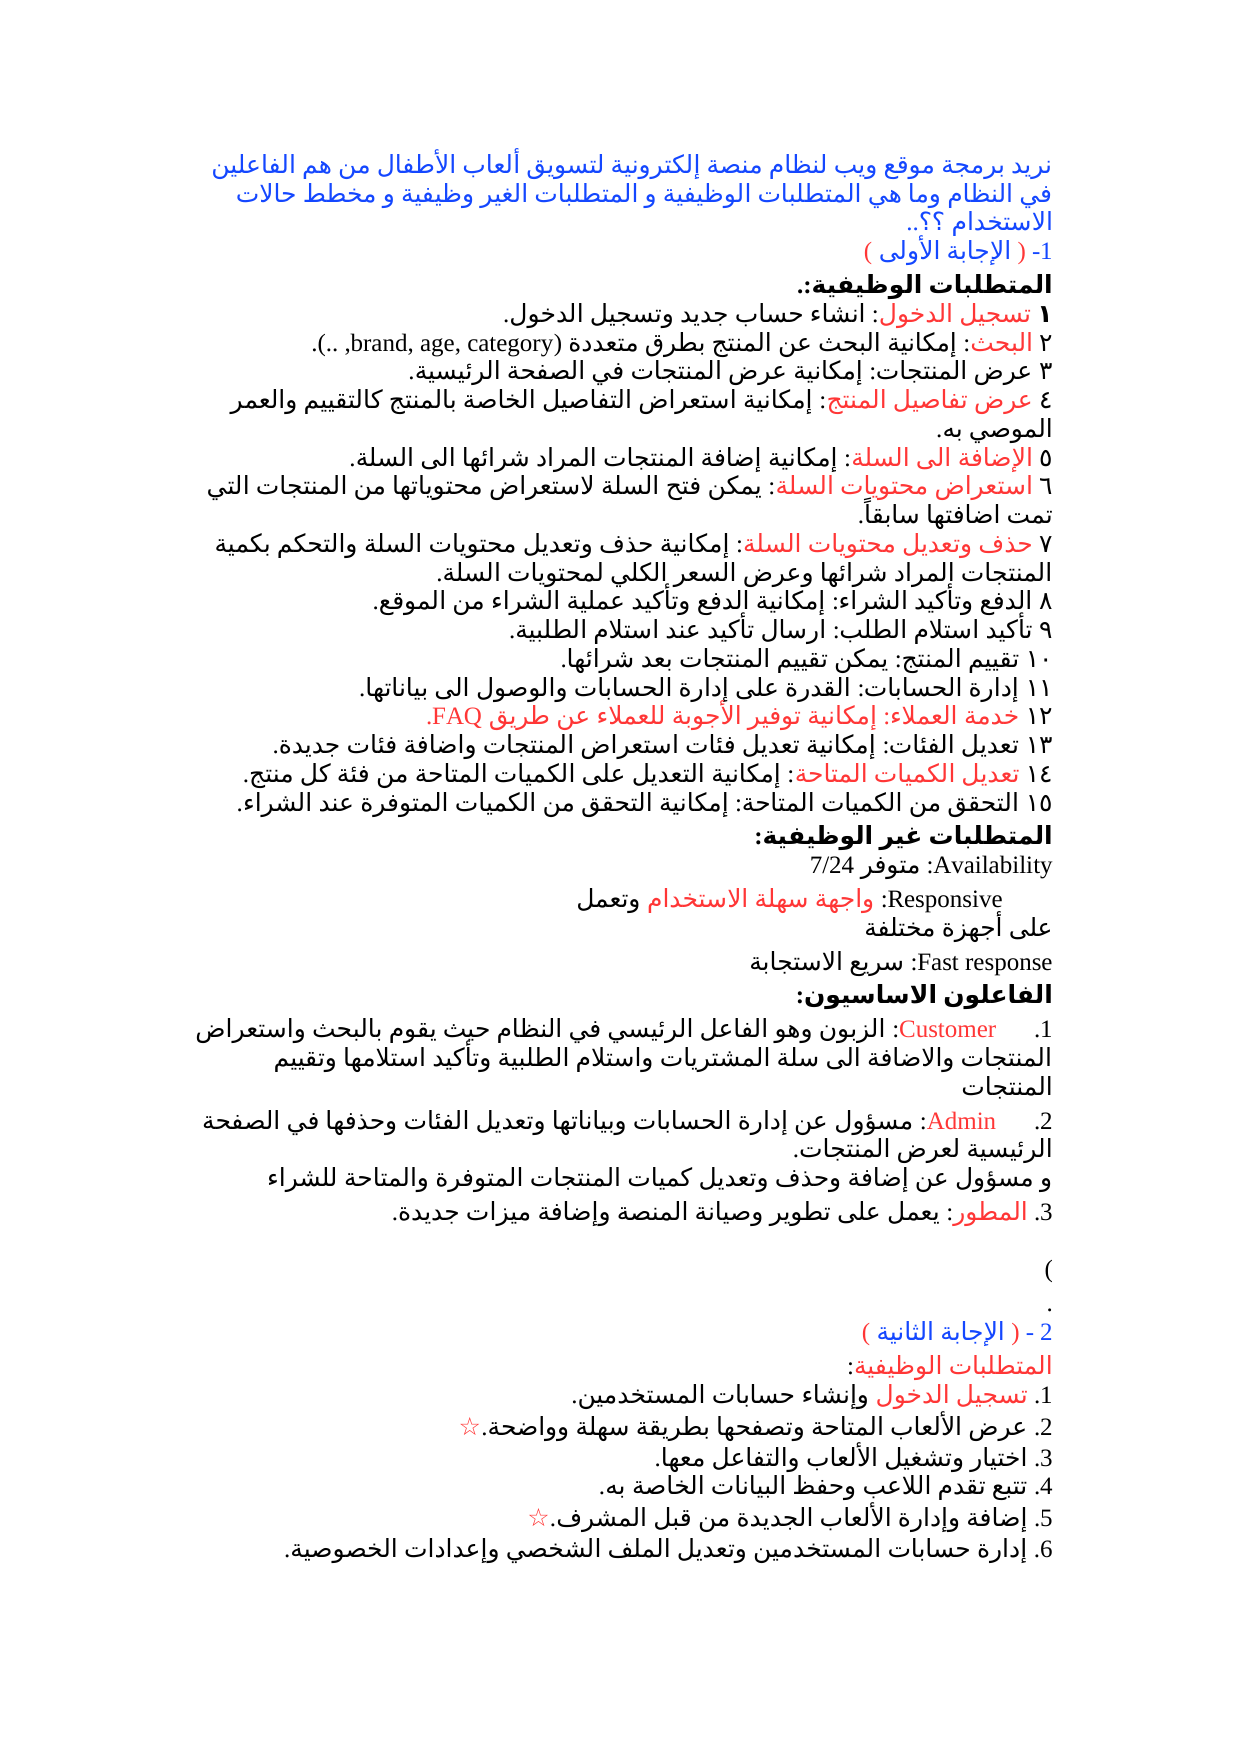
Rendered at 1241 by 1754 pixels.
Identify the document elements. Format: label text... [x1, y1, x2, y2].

text المتطلبات الوظيفية: 1. تسجيل الدخول وإنشاء حسابات المستخدمين. 2. عرض الألعاب المتاحة وتصفحها بطريقة سهلة وواضحة.☆ 3. اختيار وتشغيل الألعاب والتفاعل معها. 4. تتبع تقدم اللاعب وحفظ البيانات الخاصة به. 5. إضافة وإدارة الألعاب الجديدة من قبل المشرف.☆ 6. إدارة حسابات المستخدمين وتعديل الملف الشخصي وإعدادات الخصوصية. [187, 1351, 1053, 1563]
text نريد برمجة موقع ويب لنظام منصة إلكترونية لتسويق ألعاب الأطفال من هم الفاعلين في النظام وما هي المتطلبات الوظيفية و المتطلبات الغير وظيفية و مخطط حالات الاستخدام ؟؟.. 1- ( الإجابة الأولى ) [187, 150, 1053, 265]
text 2. Admin: مسؤول عن إدارة الحسابات وبياناتها وتعديل الفئات وحذفها في الصفحة الرئيسية لعرض المنتجات. و مسؤول عن إضافة وحذف وتعديل كميات المنتجات المتوفرة والمتاحة للشراء [187, 1106, 1053, 1192]
text الفاعلون الاساسيون: [187, 981, 1053, 1009]
text 3. المطور: يعمل على تطوير وصيانة المنصة وإضافة ميزات جديدة. ) [187, 1197, 1053, 1283]
text . 2 - ( الإجابة الثانية ) [187, 1288, 1053, 1346]
text المتطلبات الوظيفية:. ١ تسجيل الدخول: انشاء حساب جديد وتسجيل الدخول. ٢ البحث: إمكانية البحث عن المنتج بطرق متعددة (brand, age, category, ..). ٣ عرض المنتجات: إمكانية عرض المنتجات في الصفحة الرئيسية. ٤ عرض تفاصيل المنتج: إمكانية استعراض التفاصيل الخاصة بالمنتج كالتقييم والعمر الموصي به. ٥ الإضافة الى السلة: إمكانية إضافة المنتجات المراد شرائها الى السلة. ٦ استعراض محتويات السلة: يمكن فتح السلة لاستعراض محتوياتها من المنتجات التي تمت اضافتها سابقاً. ٧ حذف وتعديل محتويات السلة: إمكانية حذف وتعديل محتويات السلة والتحكم بكمية المنتجات المراد شرائها وعرض السعر الكلي لمحتويات السلة. ٨ الدفع وتأكيد الشراء: إمكانية الدفع وتأكيد عملية الشراء من الموقع. ٩ تأكيد استلام الطلب: ارسال تأكيد عند استلام الطلبية. ١٠ تقييم المنتج: يمكن تقييم المنتجات بعد شرائها. ١١ إدارة الحسابات: القدرة على إدارة الحسابات والوصول الى بياناتها. ١٢ خدمة العملاء: إمكانية توفير الأجوبة للعملاء عن طريق FAQ. ١٣ تعديل الفئات: إمكانية تعديل فئات استعراض المنتجات واضافة فئات جديدة. ١٤ تعديل الكميات المتاحة: إمكانية التعديل على الكميات المتاحة من فئة كل منتج. ١٥ التحقق من الكميات المتاحة: إمكانية التحقق من الكميات المتوفرة عند الشراء. [187, 270, 1053, 816]
text 1. Customer: الزبون وهو الفاعل الرئيسي في النظام حيث يقوم بالبحث واستعراض المنتجات والاضافة الى سلة المشتريات واستلام الطلبية وتأكيد استلامها وتقييم المنتجات [187, 1014, 1053, 1101]
text Fast response: سريع الاستجابة [187, 947, 1053, 975]
text المتطلبات غير الوظيفية: Availability: متوفر 7/24 [187, 821, 1053, 879]
text Responsive: واجهة سهلة الاستخدام وتعمل على أجهزة مختلفة [187, 884, 1053, 942]
